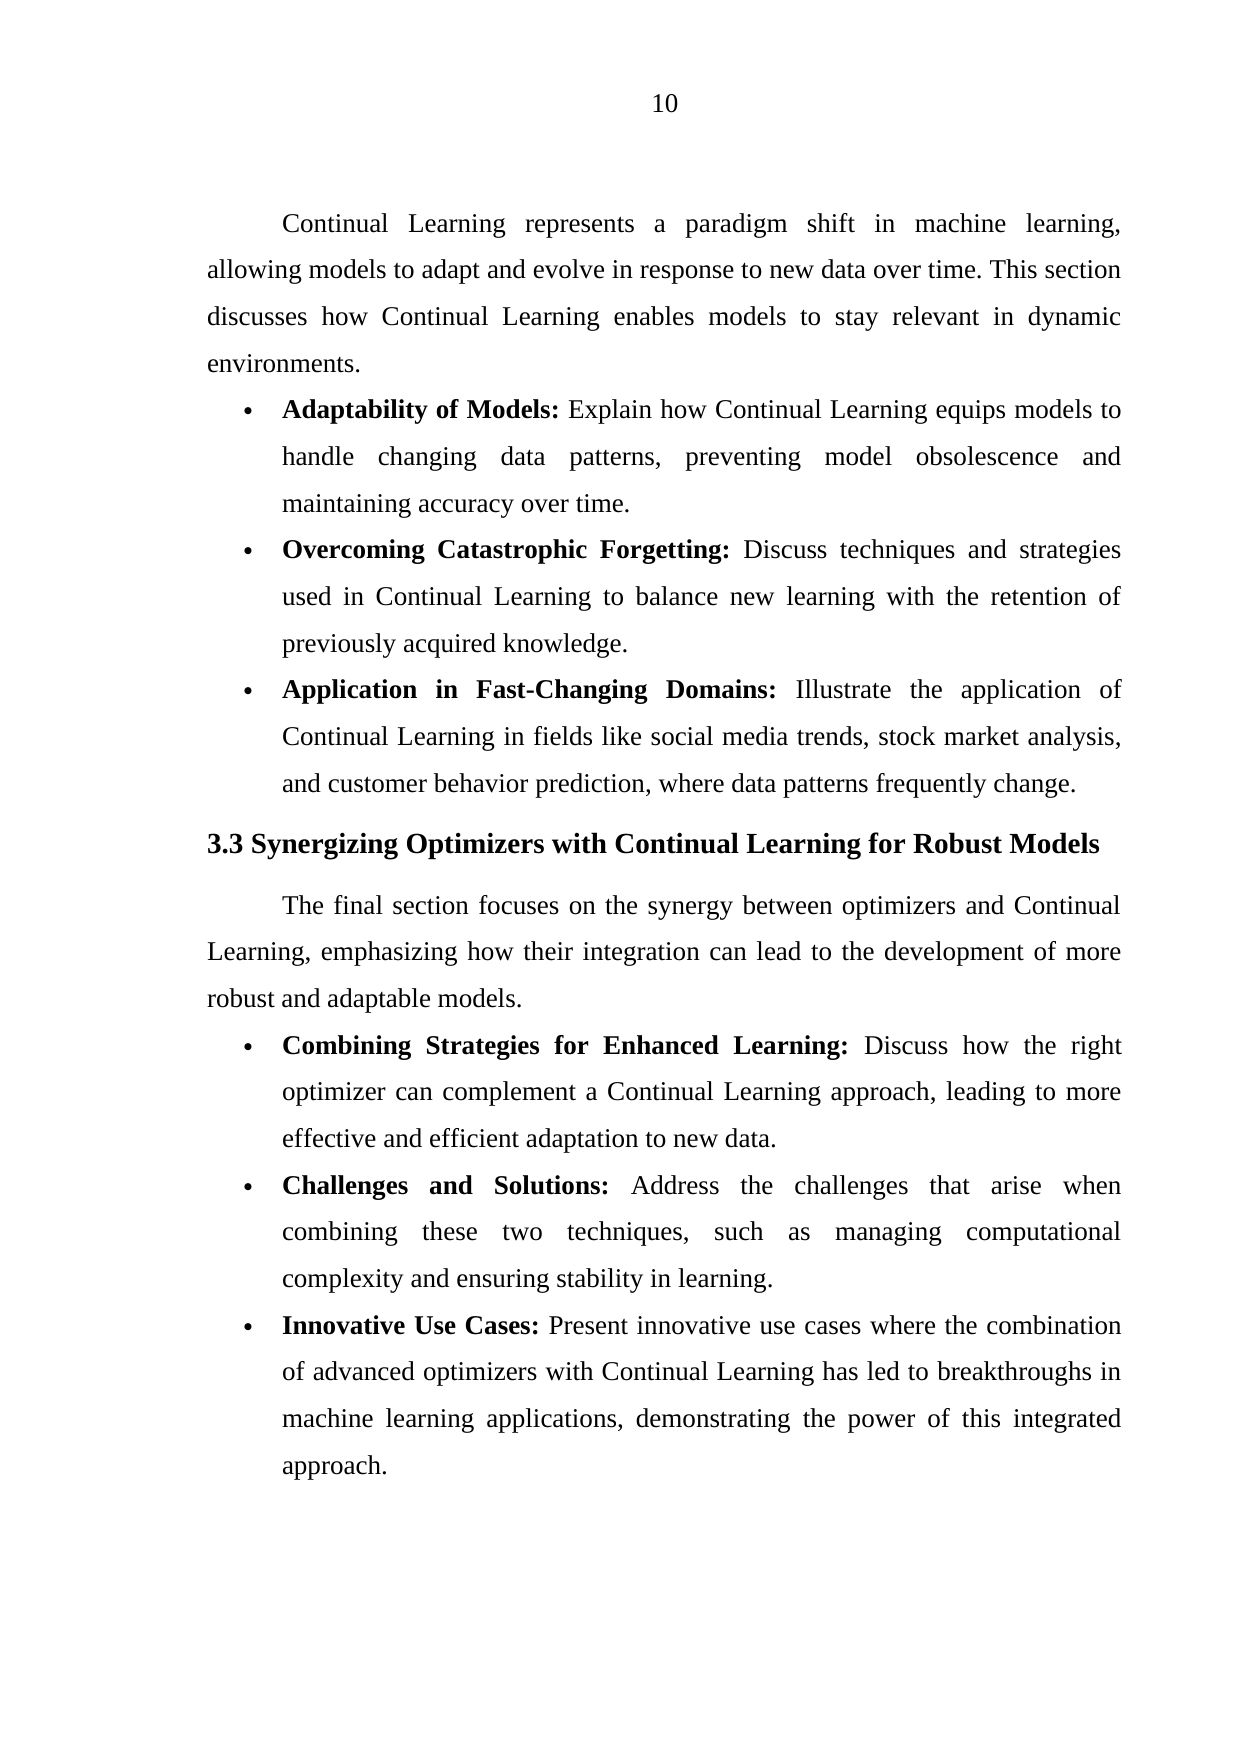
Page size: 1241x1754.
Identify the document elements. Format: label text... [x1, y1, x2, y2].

list Challenges and Solutions: Address the challenges that arise when combining these two techniques, such as managing computational complexity and ensuring stability in learning. [244, 1169, 1122, 1293]
list Innovative Use Cases: Present innovative use cases where the combination of advanced optimizers with Continual Learning has led to breakthroughs in machine learning applications, demonstrating the power of this integrated approach. [244, 1309, 1122, 1480]
list Adaptability of Models: Explain how Continual Learning equips models to handle changing data patterns, preventing model obsolescence and maintaining accuracy over time. [244, 393, 1122, 518]
text Continual Learning represents a paradigm shift in machine learning, allowing models to adapt and evolve in response to new data over time. This section discusses how Continual Learning enables models to stay relevant in dynamic environments. [207, 207, 1122, 378]
list Application in Fast-Changing Domains: Illustrate the application of Continual Learning in fields like social media trends, stock market analysis, and customer behavior prediction, where data patterns frequently change. [244, 673, 1122, 798]
subtitle Synergizing Optimizers with Continual Learning for Robust Models [207, 826, 1122, 859]
text The final section focuses on the synergy between optimizers and Continual Learning, emphasizing how their integration can lead to the development of more robust and adaptable models. [207, 889, 1122, 1013]
list Overcoming Catastrophic Forgetting: Discuss techniques and strategies used in Continual Learning to balance new learning with the retention of previously acquired knowledge. [244, 533, 1122, 658]
list Combining Strategies for Enhanced Learning: Discuss how the right optimizer can complement a Continual Learning approach, leading to more effective and efficient adaptation to new data. [244, 1029, 1122, 1153]
